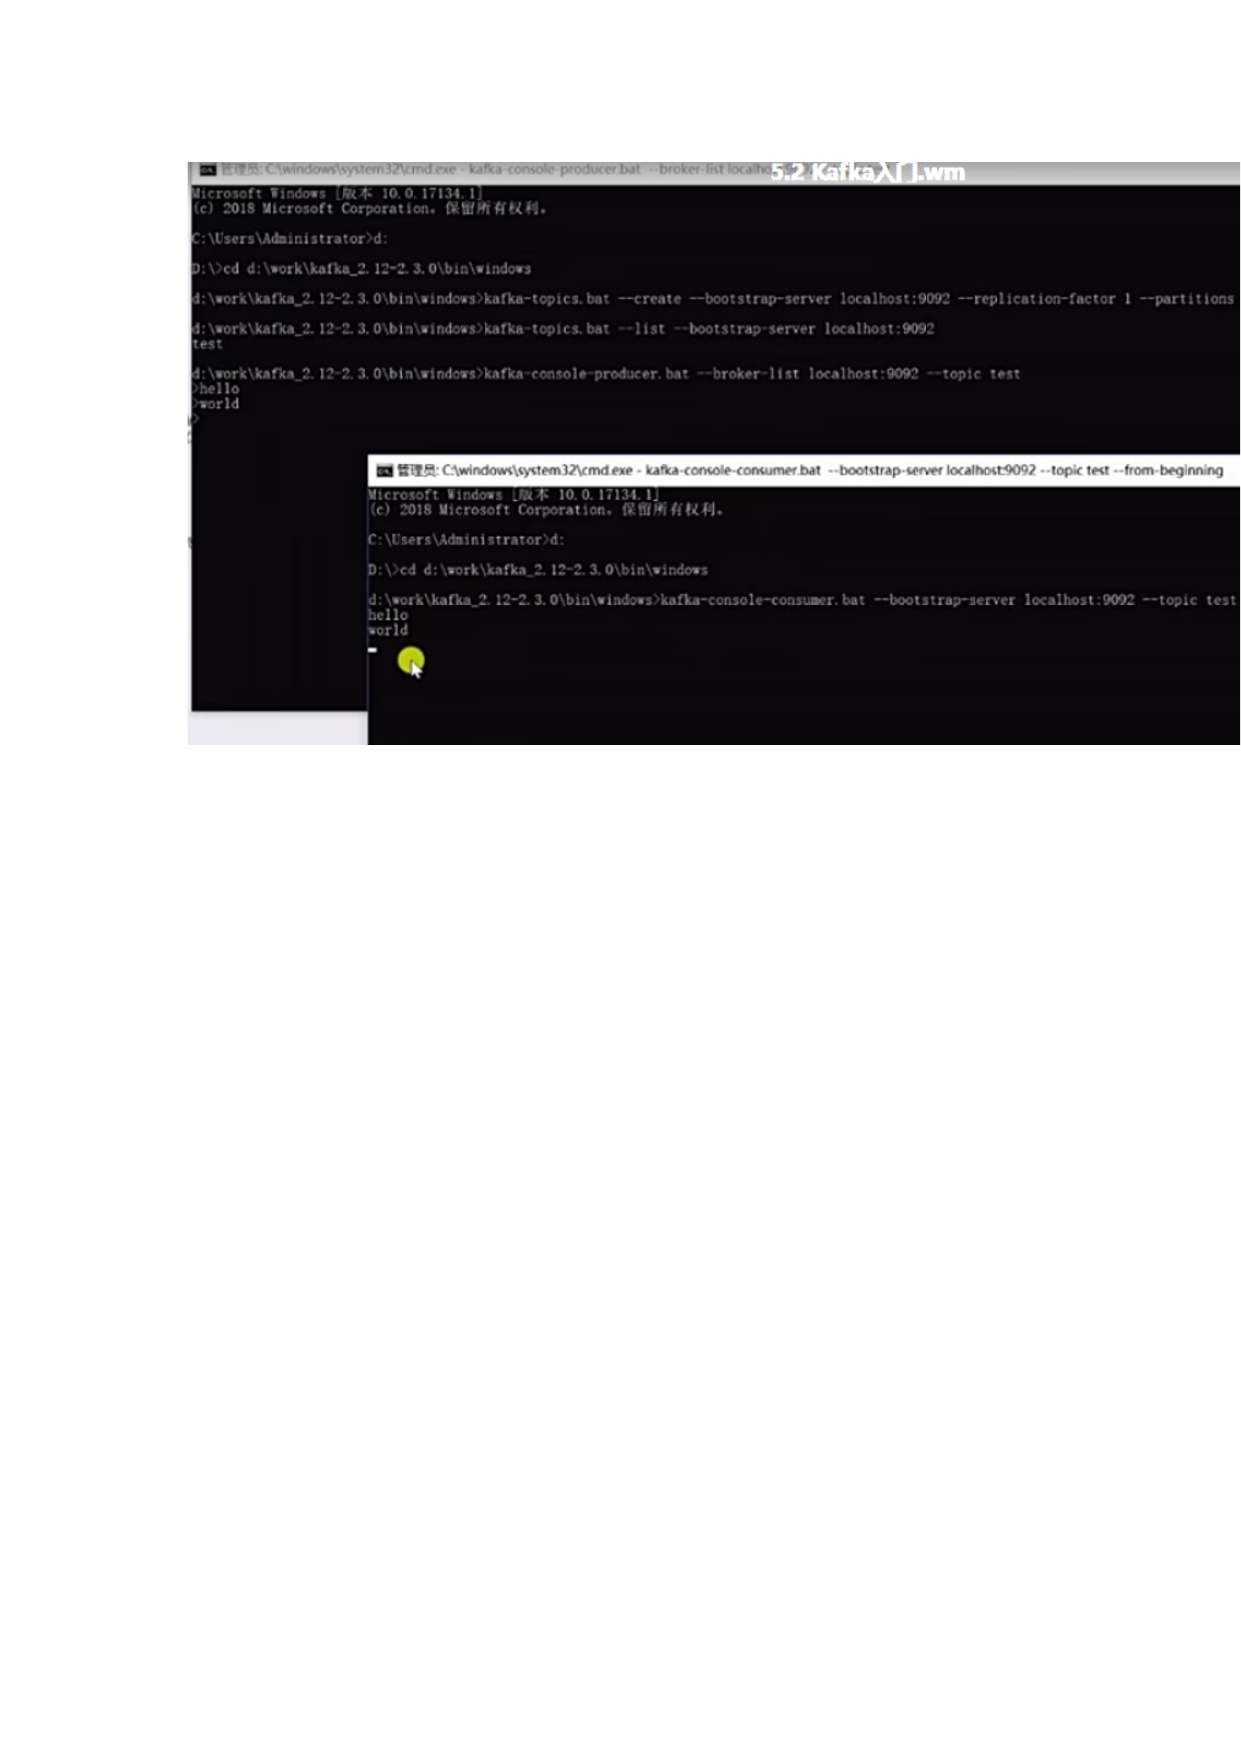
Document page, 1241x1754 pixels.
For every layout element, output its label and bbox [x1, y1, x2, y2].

picture [187, 162, 1241, 745]
